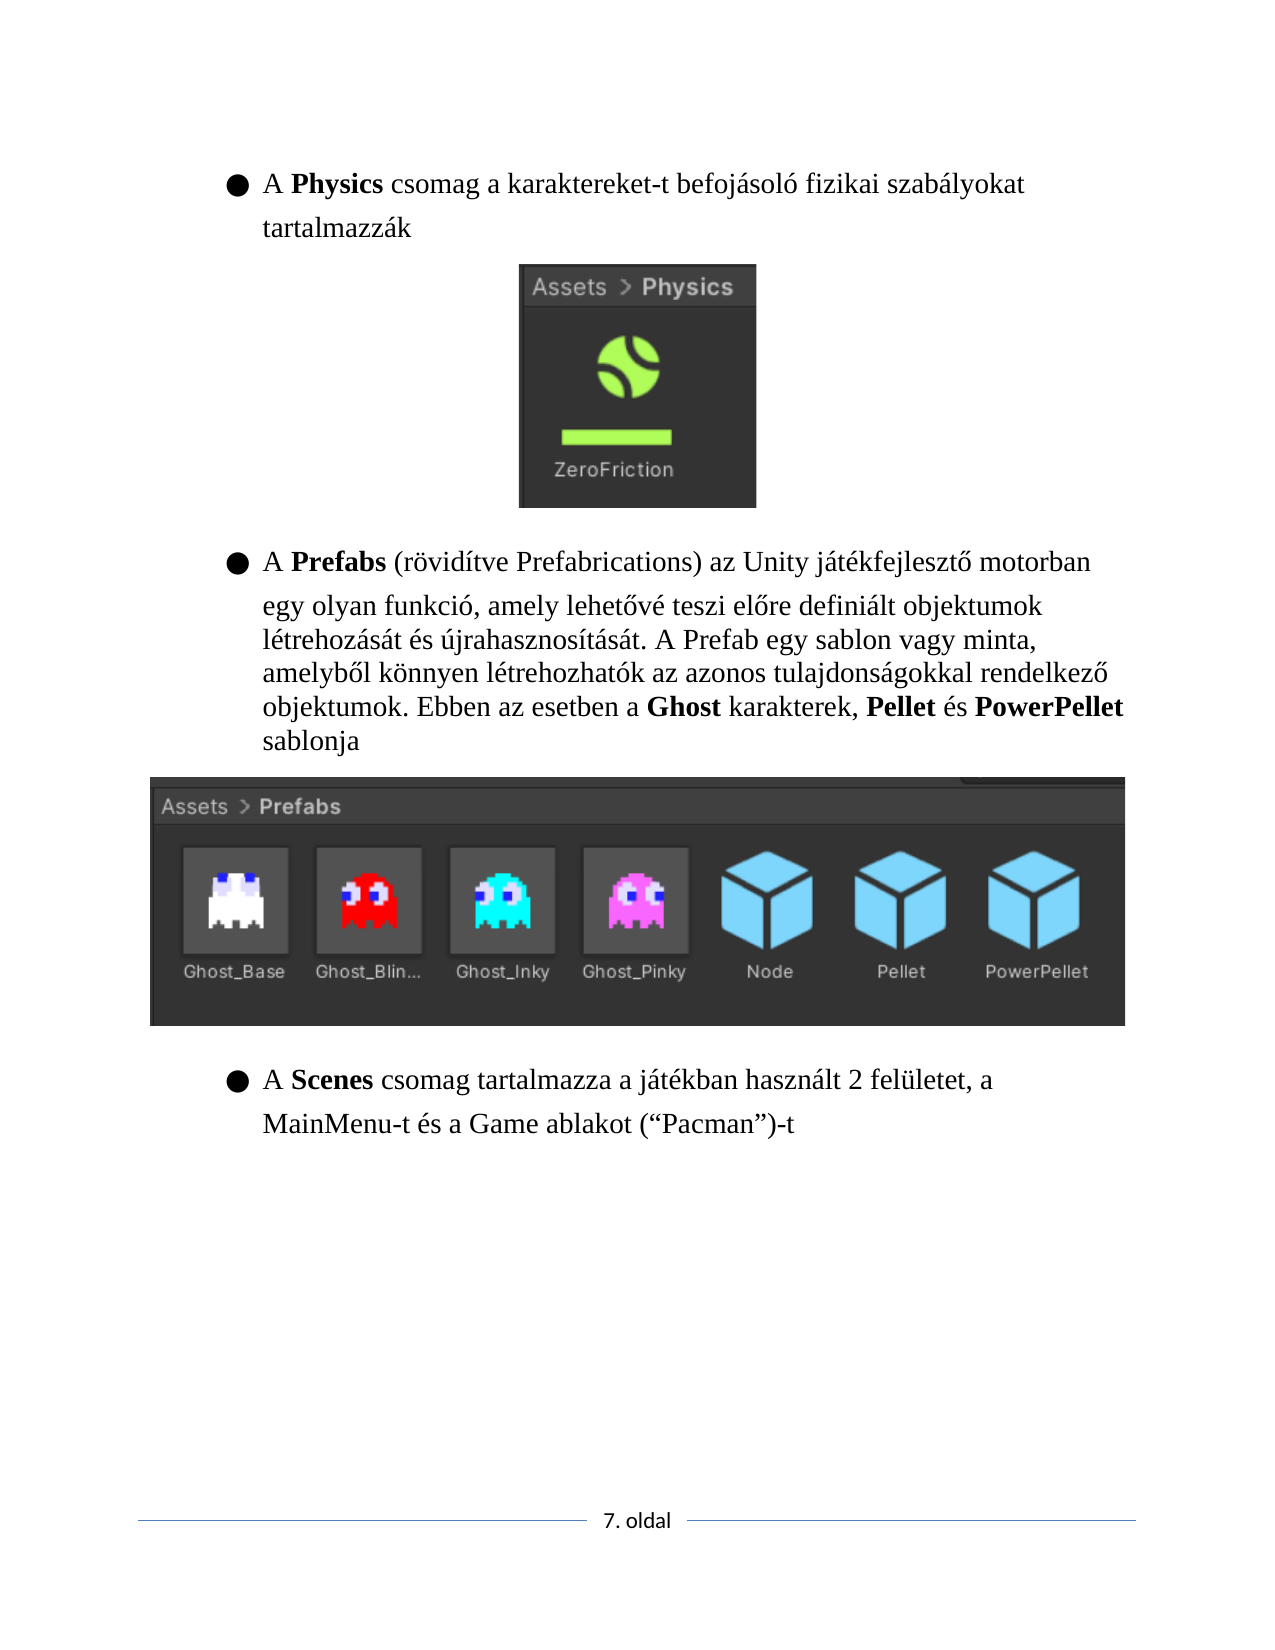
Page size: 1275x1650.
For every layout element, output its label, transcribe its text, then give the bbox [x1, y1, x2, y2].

picture [150, 777, 1125, 1026]
list A Scenes csomag tartalmazza a játékban használt 2 felületet, a MainMenu-t és a Game ablakot (“Pacman”)-t [225, 1046, 1125, 1139]
picture [518, 264, 757, 508]
list A Prefabs (rövidítve Prefabrications) az Unity játékfejlesztő motorban egy olyan funkció, amely lehetővé teszi előre definiált objektumok létrehozását és újrahasznosítását. A Prefab egy sablon vagy minta, amelyből könnyen létrehozhatók az azonos tulajdonságokkal rendelkező objektumok. Ebben az esetben a Ghost karakterek, Pellet és PowerPellet sablonja [225, 529, 1125, 756]
list A Physics csomag a karaktereket-t befojásoló fizikai szabályokat tartalmazzák [225, 150, 1125, 243]
